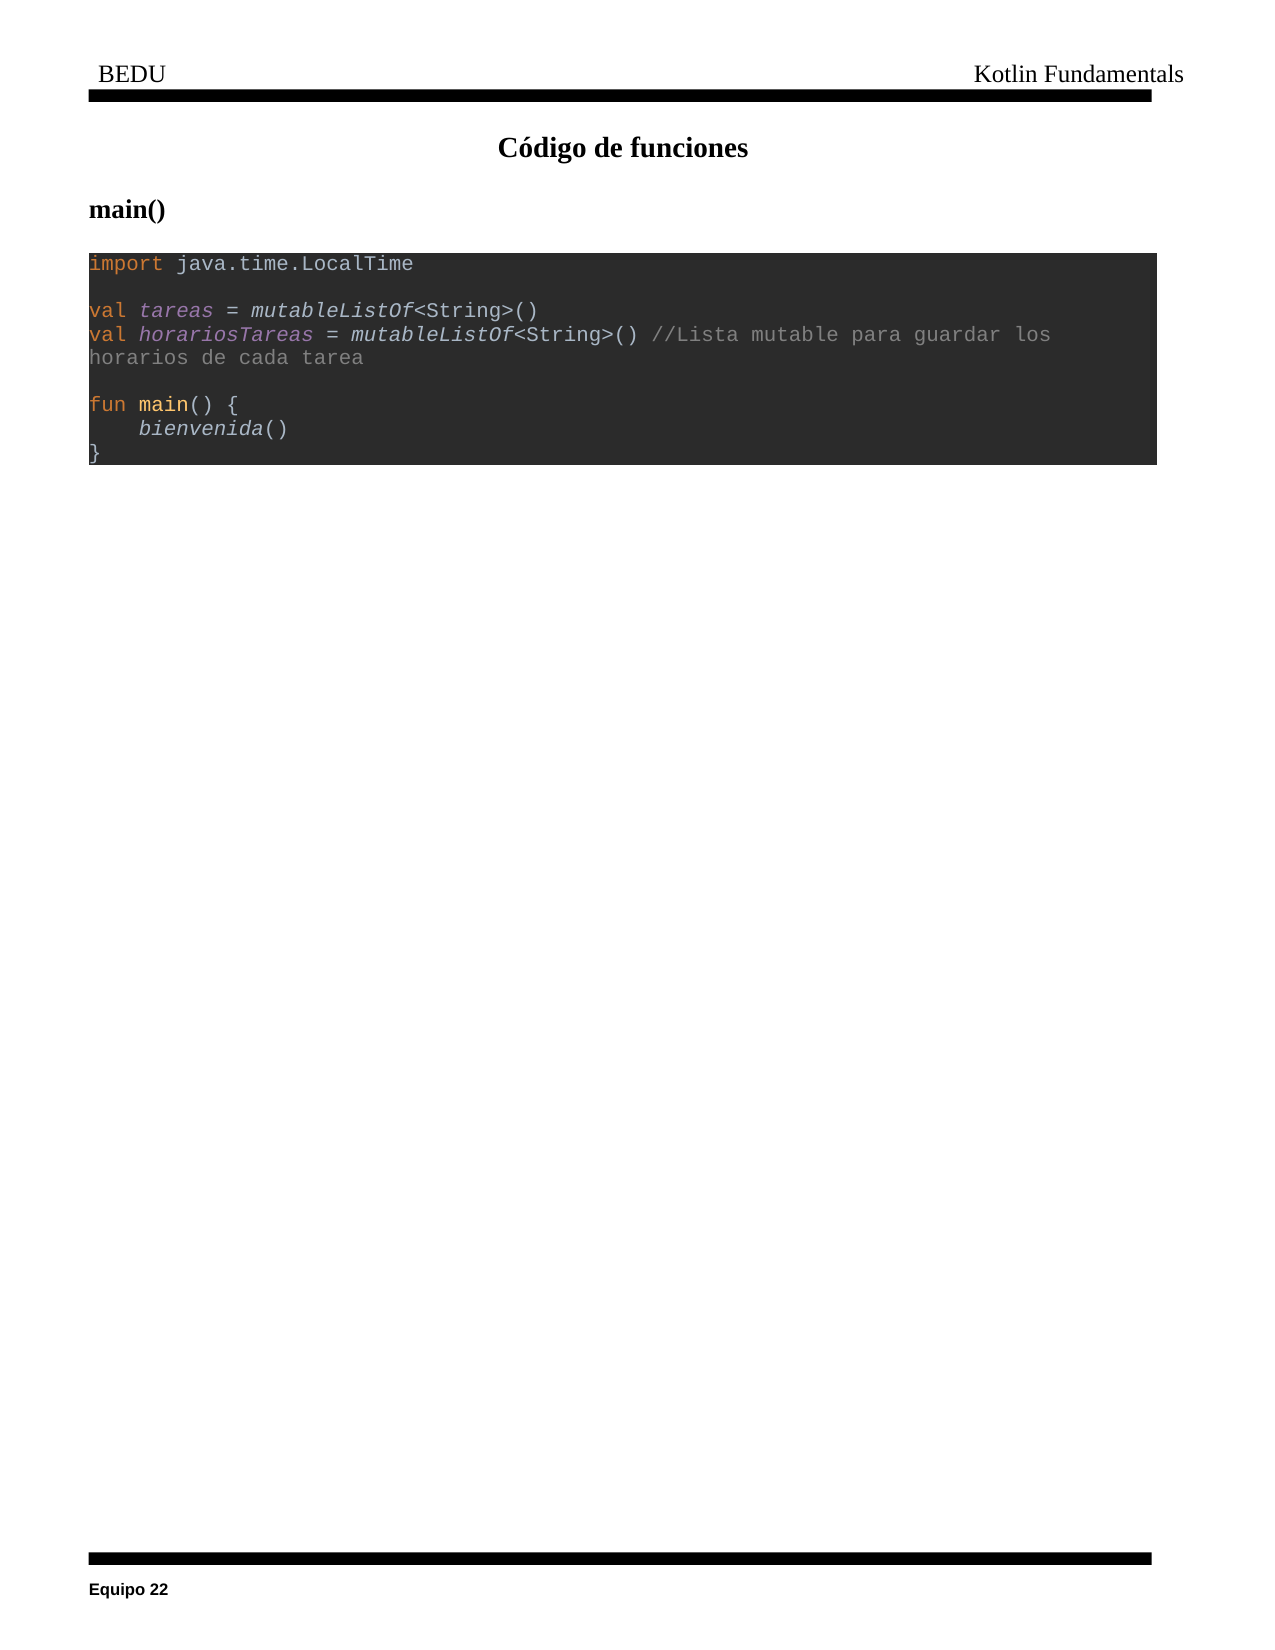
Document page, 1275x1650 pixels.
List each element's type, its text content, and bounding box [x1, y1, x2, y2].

subtitle Código de funciones [89, 131, 1157, 164]
text import java.time.LocalTime val tareas = mutableListOf<String>() val horariosTareas = mutableListOf<String>() //Lista mutable para guardar los horarios de cada tarea fun main() { bienvenida() } [89, 253, 1157, 465]
subtitle main() [89, 193, 1157, 224]
